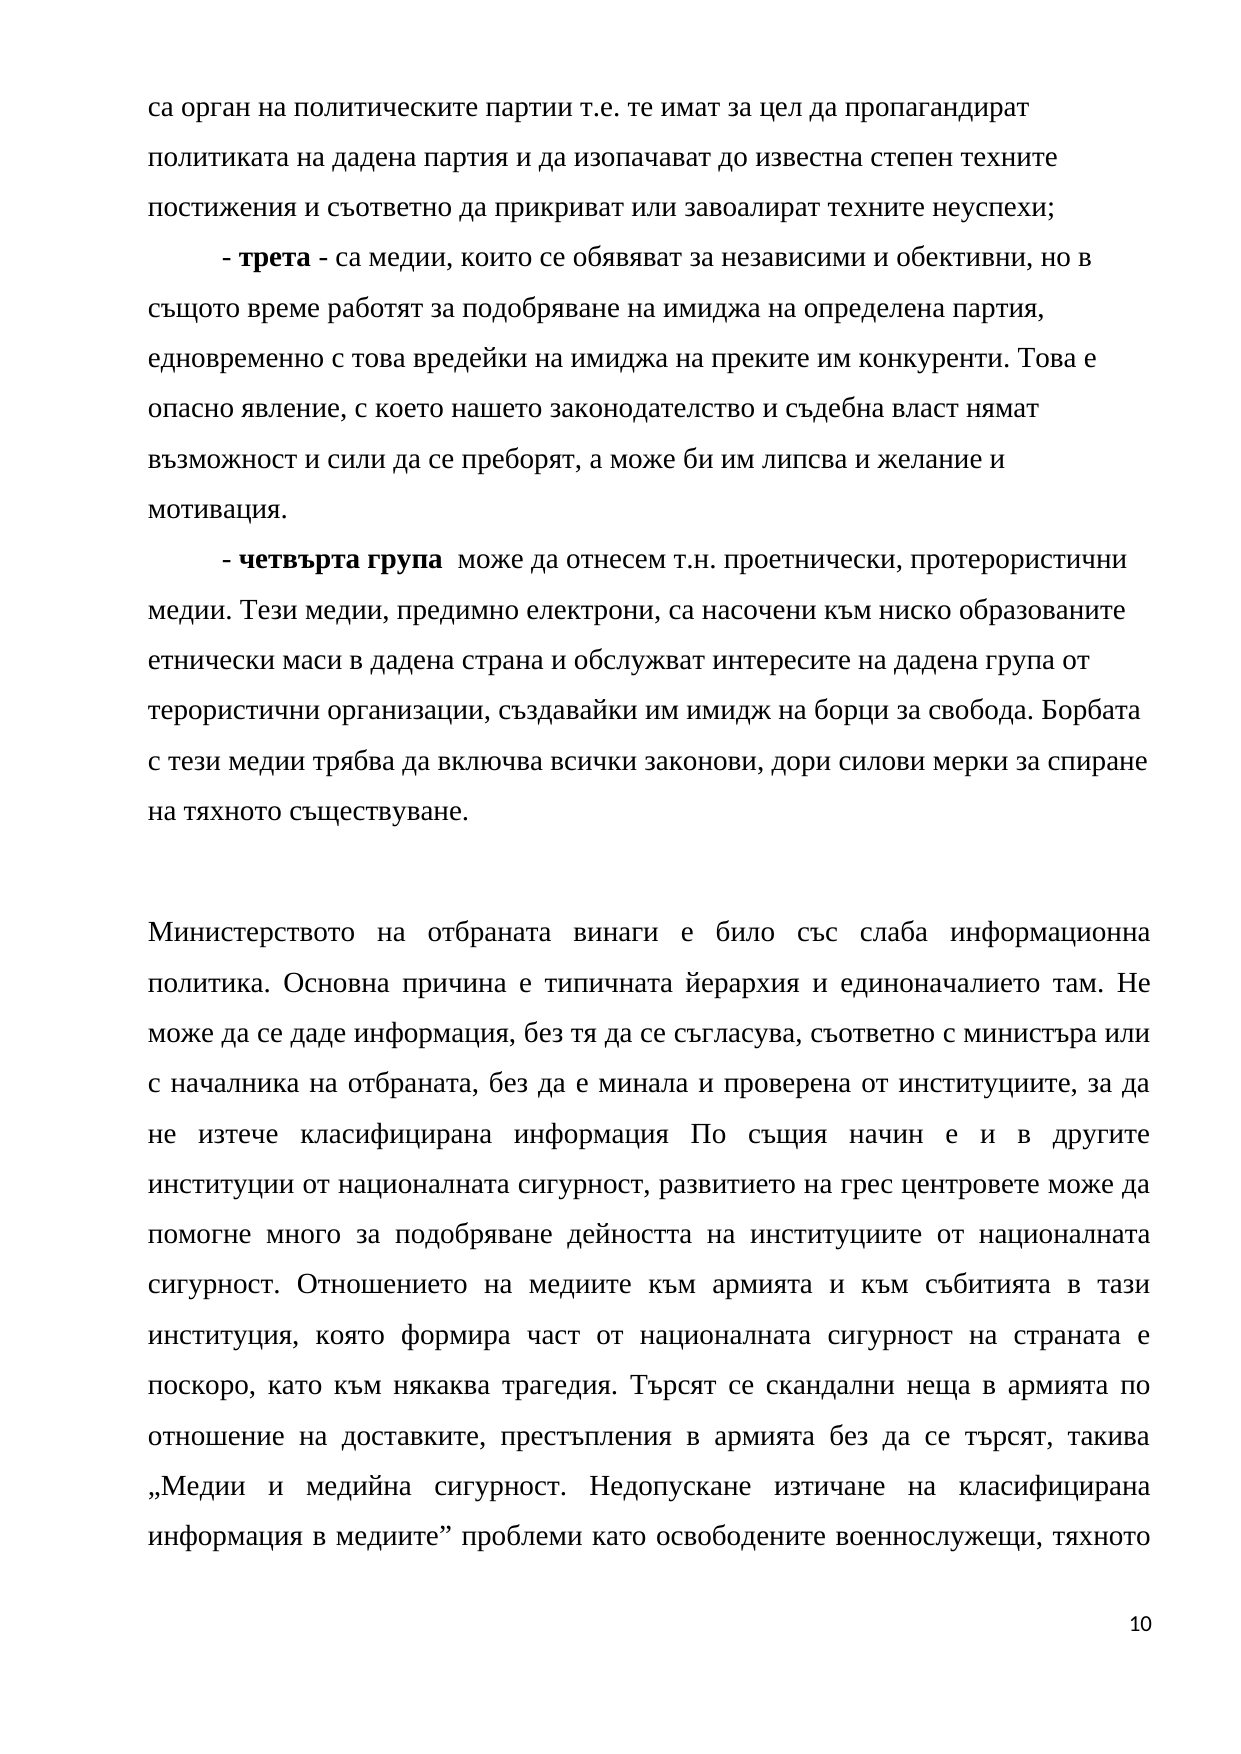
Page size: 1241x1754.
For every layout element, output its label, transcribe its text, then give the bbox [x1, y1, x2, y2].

text - трета - са медии, които се обявяват за независими и обективни, но в същото време работят за подобряване на имиджа на определена партия, едновременно с това вредейки на имиджа на преките им конкуренти. Това е опасно явление, с което нашето законодателство и съдебна власт нямат възможност и сили да се преборят, а може би им липсва и желание и мотивация. [148, 239, 1152, 525]
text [148, 914, 1152, 1552]
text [148, 89, 1152, 223]
text - четвърта група може да отнесем т.н. проетнически, протерористични медии. Тези медии, предимно електрони, са насочени към ниско образованите етнически маси в дадена страна и обслужват интересите на дадена група от терористични организации, създавайки им имидж на борци за свобода. Борбата с тези медии трябва да включва всички законови, дори силови мерки за спиране на тяхното съществуване. [148, 541, 1152, 827]
